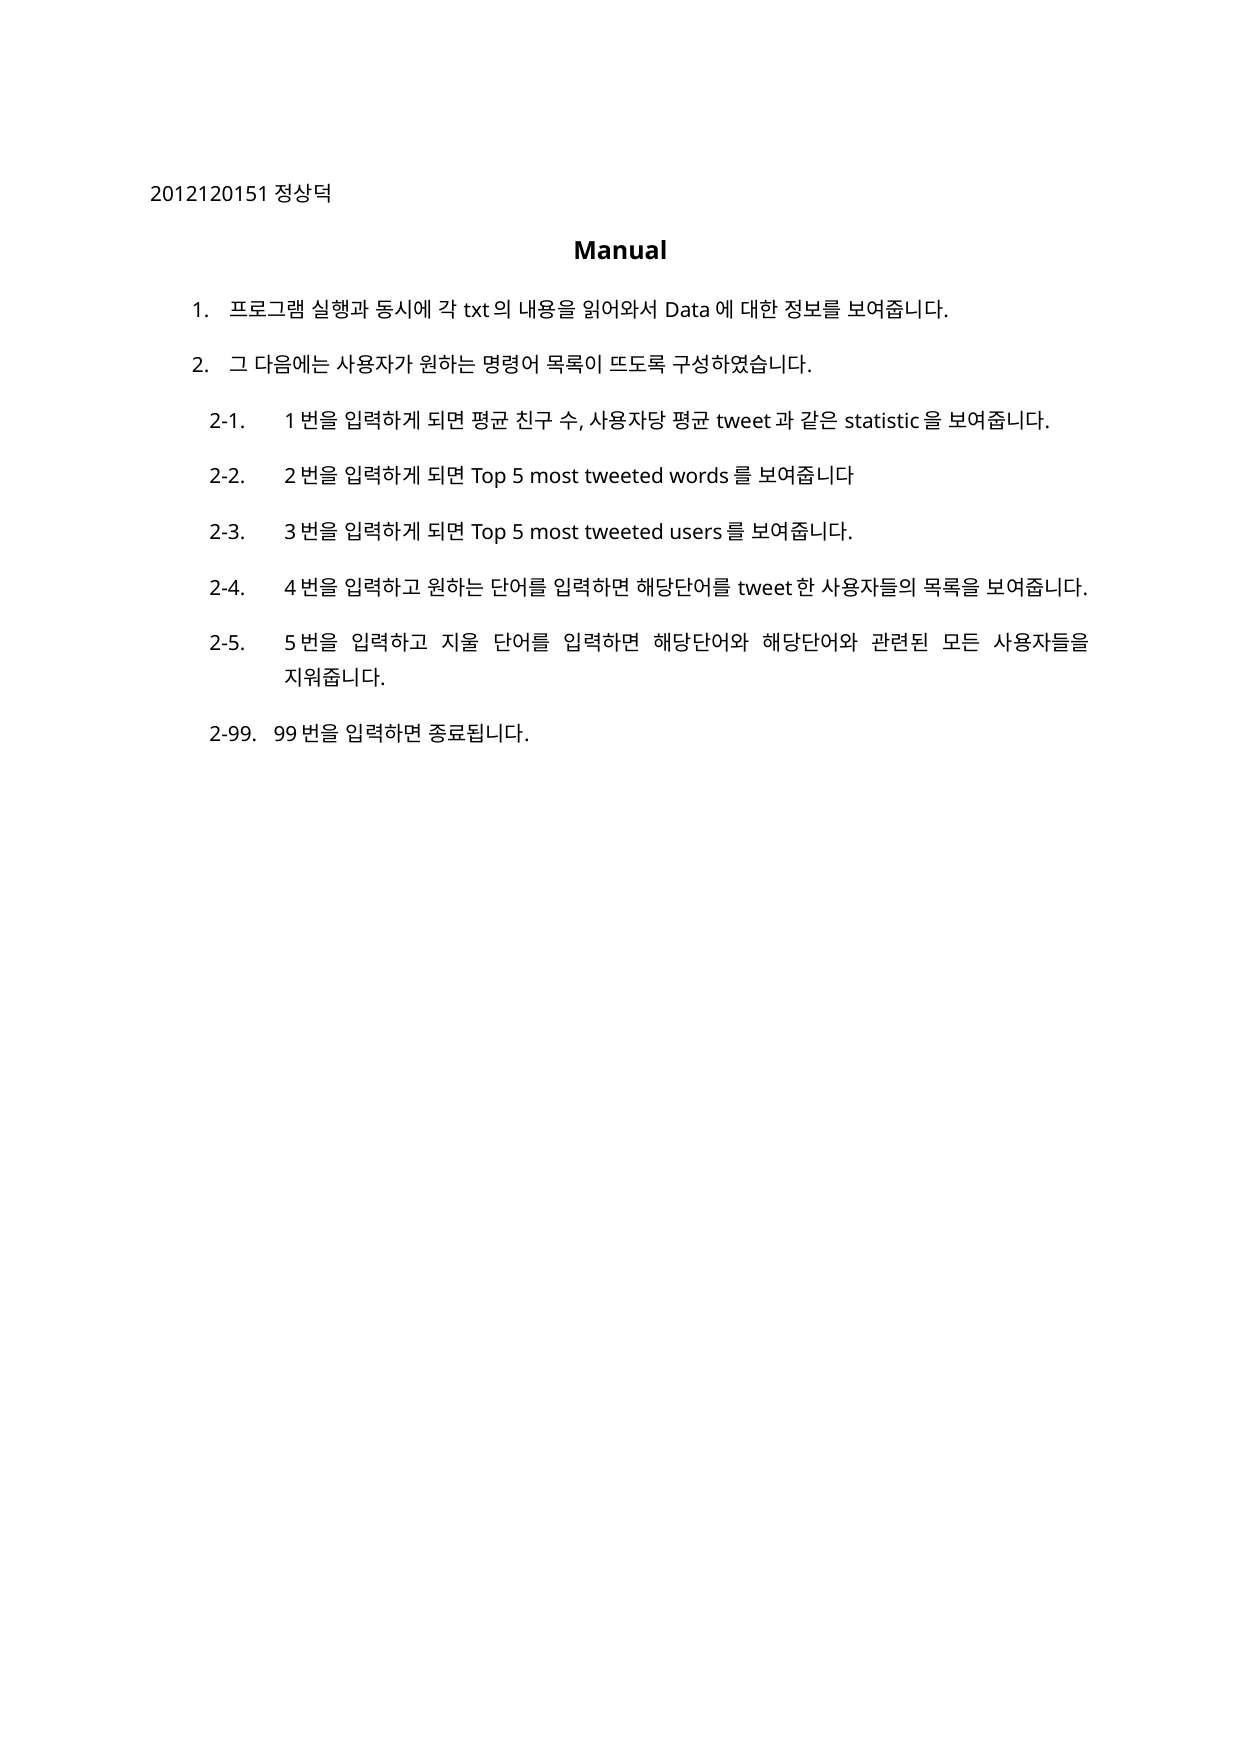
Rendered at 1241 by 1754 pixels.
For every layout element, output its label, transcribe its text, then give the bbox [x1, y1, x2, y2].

list 그 다음에는 사용자가 원하는 명령어 목록이 뜨도록 구성하였습니다. [192, 348, 1090, 379]
text 2012120151 정상덕 [150, 177, 1090, 207]
text Manual [150, 233, 1090, 267]
list 5번을 입력하고 지울 단어를 입력하면 해당단어와 해당단어와 관련된 모든 사용자들을 지워줍니다. [209, 627, 1090, 692]
list 1번을 입력하게 되면 평균 친구 수, 사용자당 평균 tweet과 같은 statistic을 보여줍니다. [209, 404, 1090, 434]
text 2-99. 99번을 입력하면 종료됩니다. [209, 717, 1090, 747]
list 2번을 입력하게 되면 Top 5 most tweeted words를 보여줍니다 [209, 460, 1090, 490]
list 3번을 입력하게 되면 Top 5 most tweeted users를 보여줍니다. [209, 515, 1090, 546]
list 4번을 입력하고 원하는 단어를 입력하면 해당단어를 tweet한 사용자들의 목록을 보여줍니다. [209, 571, 1090, 601]
list 프로그램 실행과 동시에 각 txt의 내용을 읽어와서 Data에 대한 정보를 보여줍니다. [192, 293, 1090, 323]
